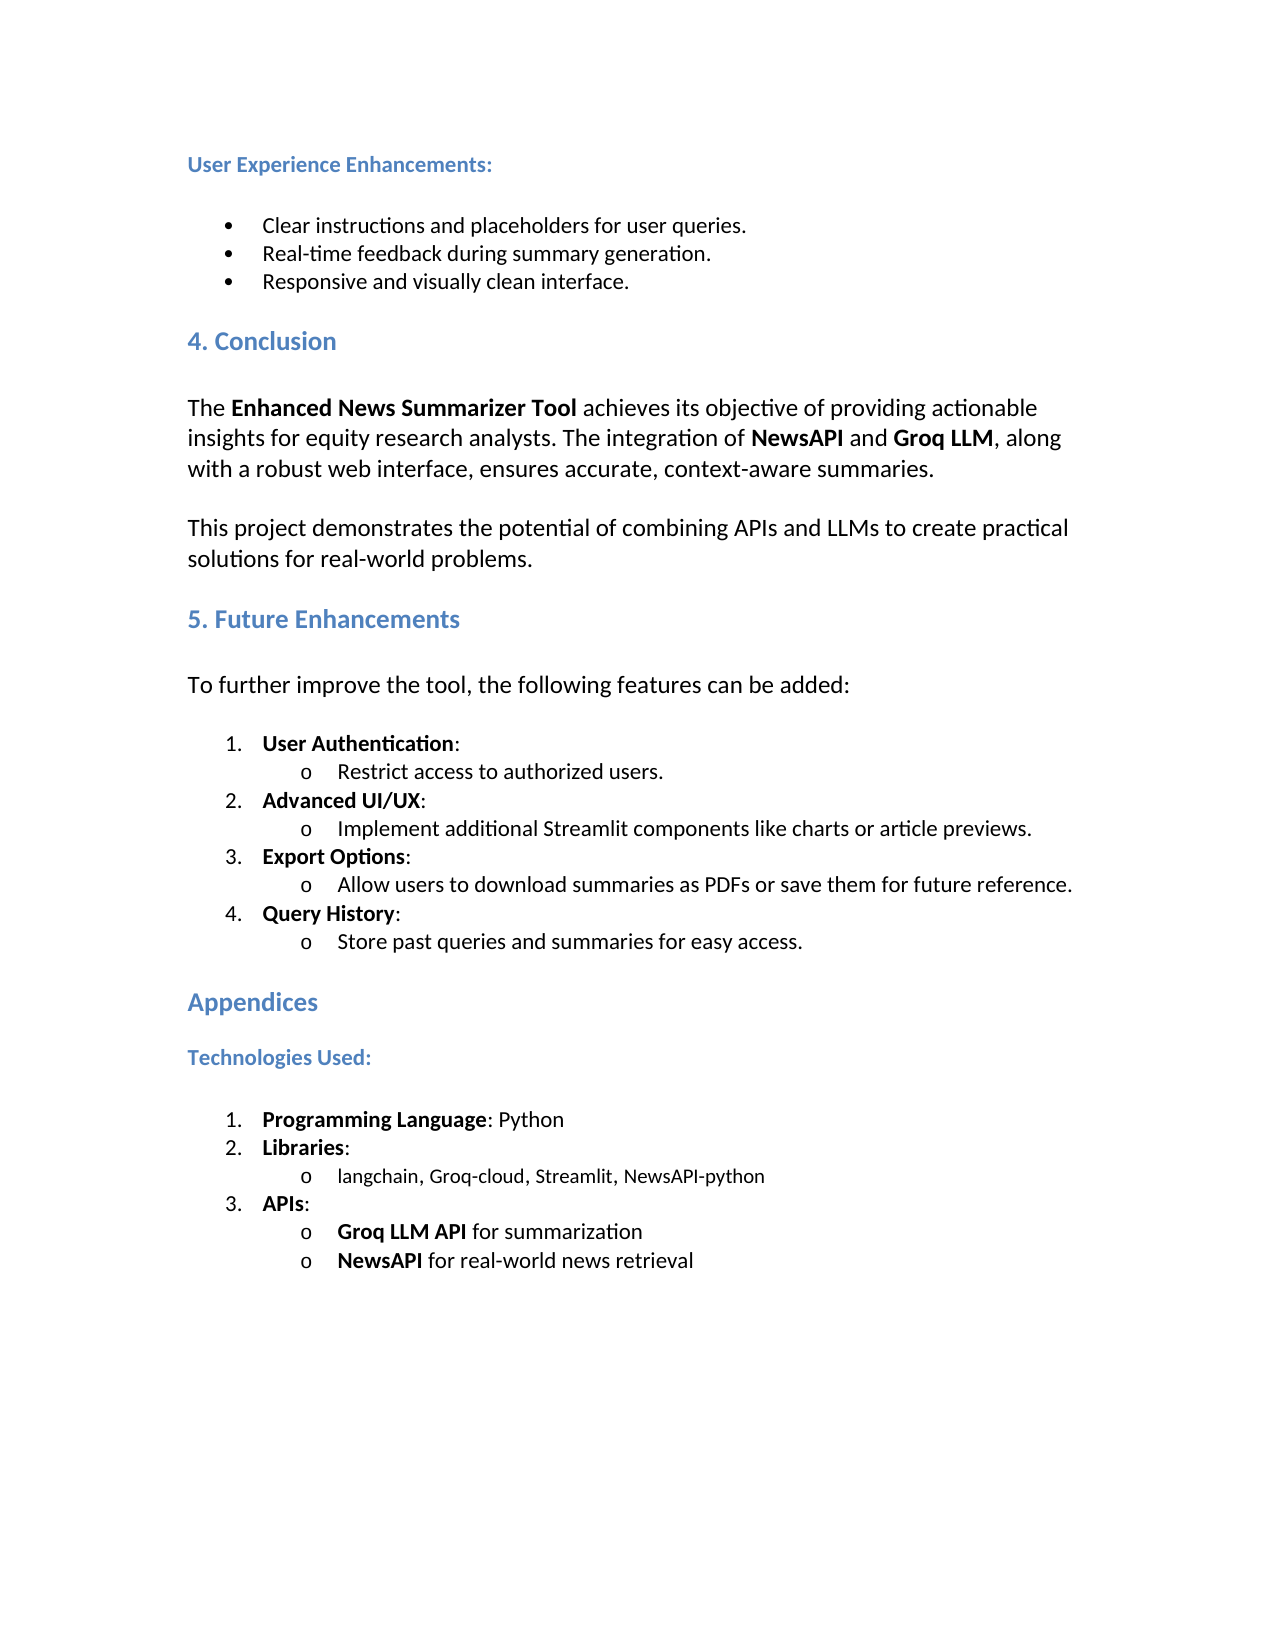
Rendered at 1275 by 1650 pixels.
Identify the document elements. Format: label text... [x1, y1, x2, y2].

list langchain, Groq-cloud, Streamlit, NewsAPI-python [300, 1161, 1087, 1189]
list Restrict access to authorized users. [300, 757, 1087, 786]
list Responsive and visually clean interface. [225, 267, 1087, 295]
list Store past queries and summaries for easy access. [300, 927, 1087, 956]
list User Authentication: [225, 729, 1087, 757]
list Clear instructions and placeholders for user queries. [225, 211, 1087, 239]
list Query History: [225, 899, 1087, 927]
subtitle Appendices [187, 985, 1087, 1018]
list Advanced UI/UX: [225, 786, 1087, 814]
subtitle Technologies Used: [187, 1043, 1087, 1072]
list Allow users to download summaries as PDFs or save them for future reference. [300, 871, 1087, 899]
text This project demonstrates the potential of combining APIs and LLMs to create practical solutions for real-world problems. [187, 512, 1087, 573]
subtitle User Experience Enhancements: [187, 150, 1087, 178]
list Implement additional Streamlit components like charts or article previews. [300, 814, 1087, 842]
list Real-time feedback during summary generation. [225, 239, 1087, 267]
list Programming Language: Python [225, 1105, 1087, 1133]
list Export Options: [225, 842, 1087, 871]
text To further improve the tool, the following features can be added: [187, 670, 1087, 700]
text The Enhanced News Summarizer Tool achieves its objective of providing actionable insights for equity research analysts. The integration of NewsAPI and Groq LLM, along with a robust web interface, ensures accurate, context-aware summaries. [187, 392, 1087, 483]
subtitle 5. Future Enhancements [187, 603, 1087, 636]
subtitle 4. Conclusion [187, 324, 1087, 358]
list Groq LLM API for summarization [300, 1217, 1087, 1246]
list APIs: [225, 1189, 1087, 1217]
list NewsAPI for real-world news retrieval [300, 1246, 1087, 1274]
list Libraries: [225, 1133, 1087, 1161]
